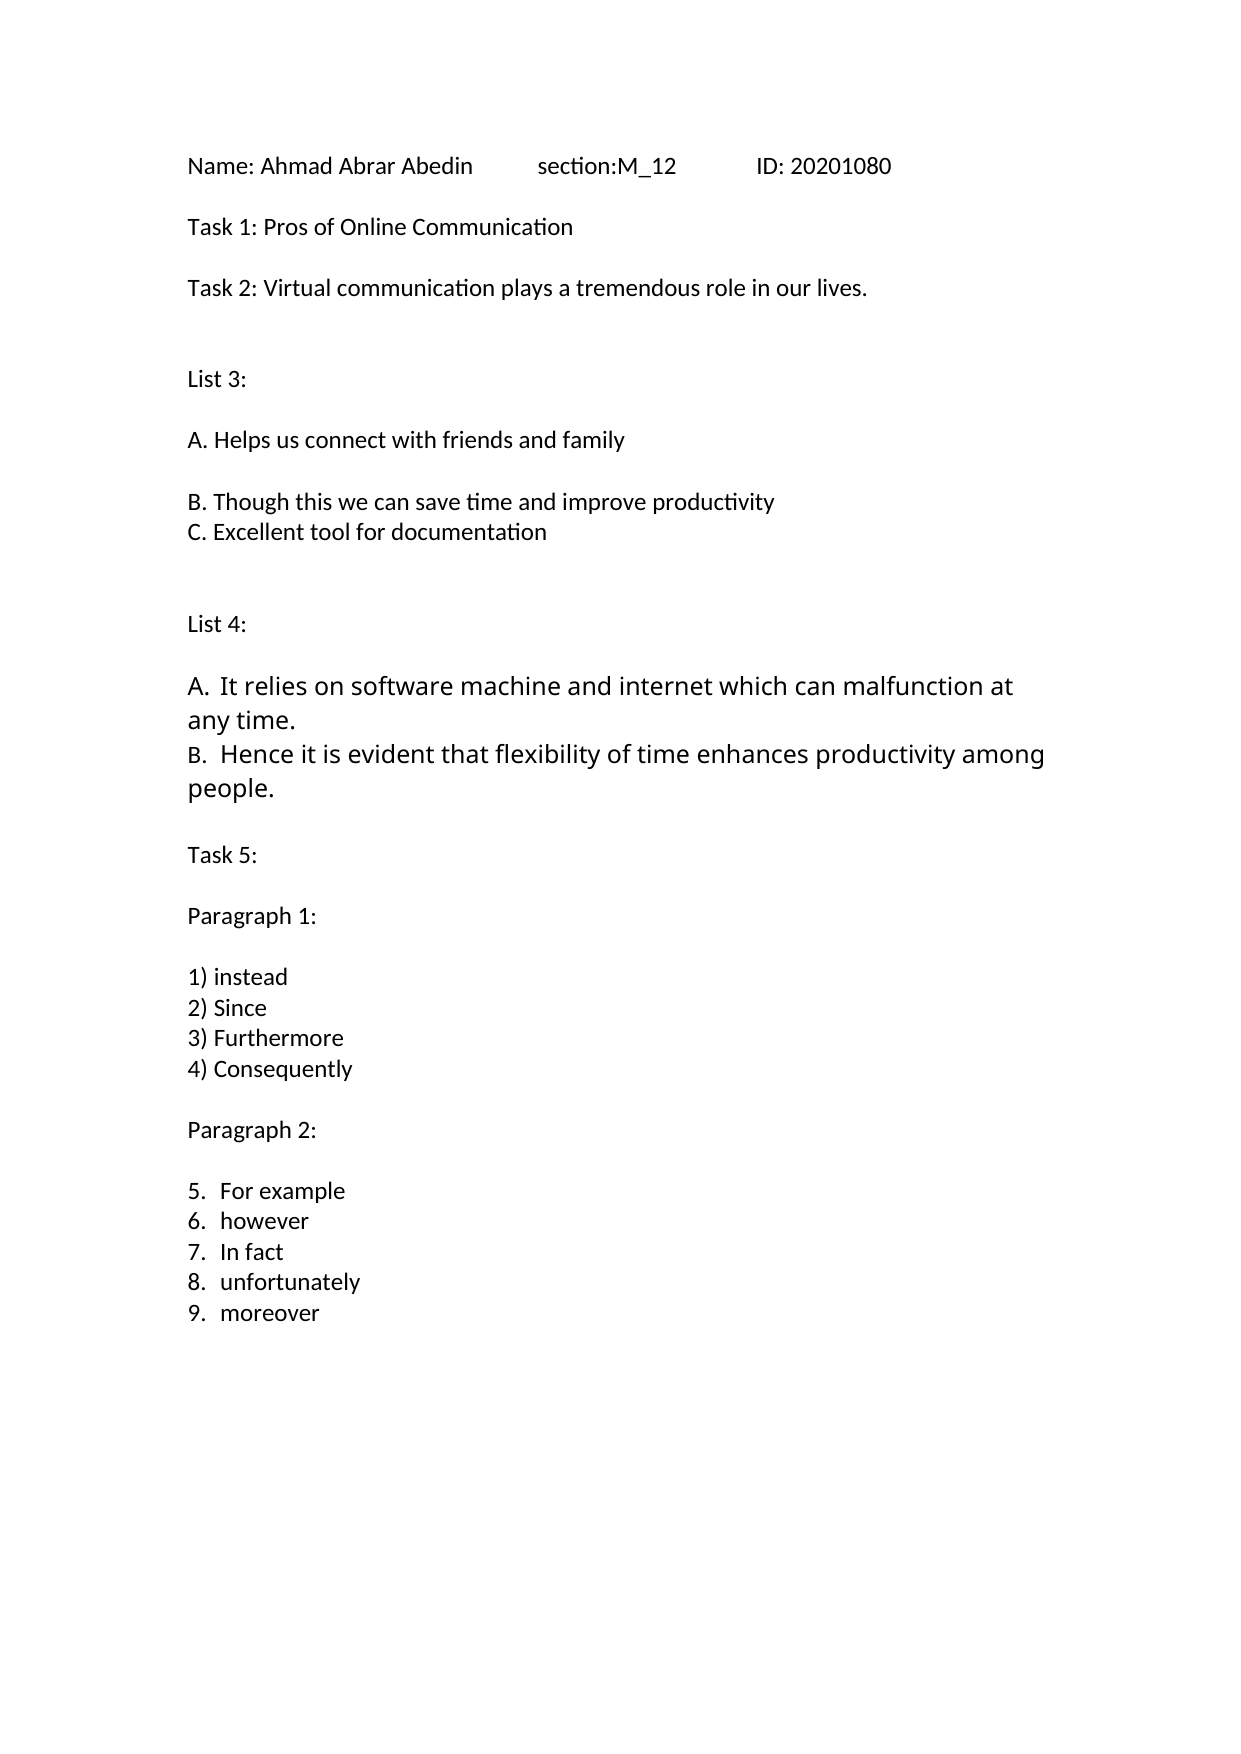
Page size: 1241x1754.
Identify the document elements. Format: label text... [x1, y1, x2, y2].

list In fact [187, 1236, 1053, 1266]
list unfortunately [187, 1266, 1053, 1297]
list It relies on software machine and internet which can malfunction at any time. [296, 669, 1053, 737]
list Helps us connect with friends and family [187, 425, 1053, 455]
list Consequently [187, 1053, 1053, 1083]
text List 3: [187, 364, 1053, 394]
list Furthermore [187, 1022, 1053, 1053]
list List 4: [187, 608, 1053, 638]
text Name: Ahmad Abrar Abedin section:M_12 ID: 20201080 [187, 150, 1053, 181]
list Excellent tool for documentation [187, 516, 1053, 547]
list instead [187, 961, 1053, 992]
list Paragraph 2: [187, 1114, 1053, 1144]
text Task 1: Pros of Online Communication [187, 211, 1053, 242]
list Paragraph 1: [187, 900, 1053, 931]
list Though this we can save time and improve productivity [187, 486, 1053, 516]
list Since [187, 992, 1053, 1022]
text Task 2: Virtual communication plays a tremendous role in our lives. [187, 272, 1053, 303]
list Hence it is evident that flexibility of time enhances productivity among people. [275, 737, 1053, 805]
list moreover [187, 1297, 1053, 1327]
list however [187, 1205, 1053, 1236]
list For example [187, 1175, 1053, 1205]
list Task 5: [187, 839, 1053, 870]
